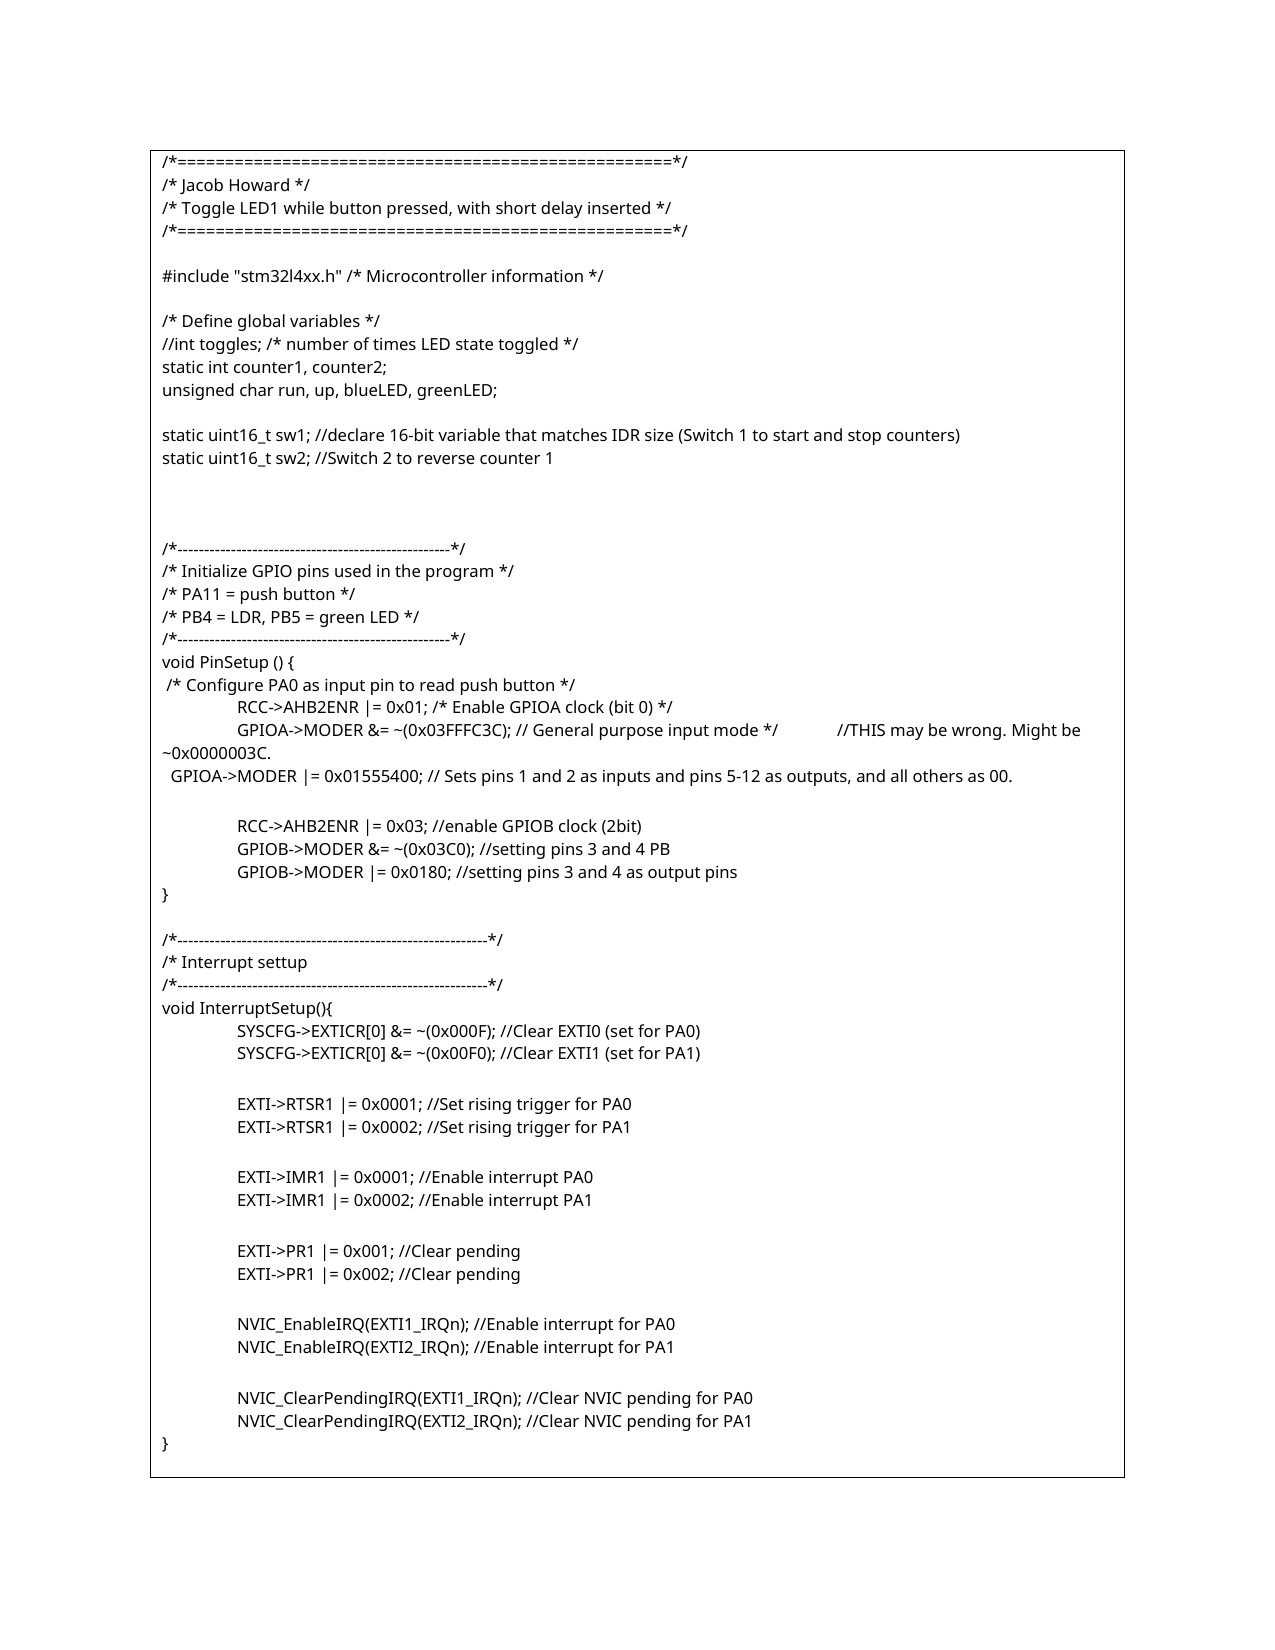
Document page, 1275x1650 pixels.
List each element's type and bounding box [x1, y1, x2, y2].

table_header [151, 151, 1124, 1477]
